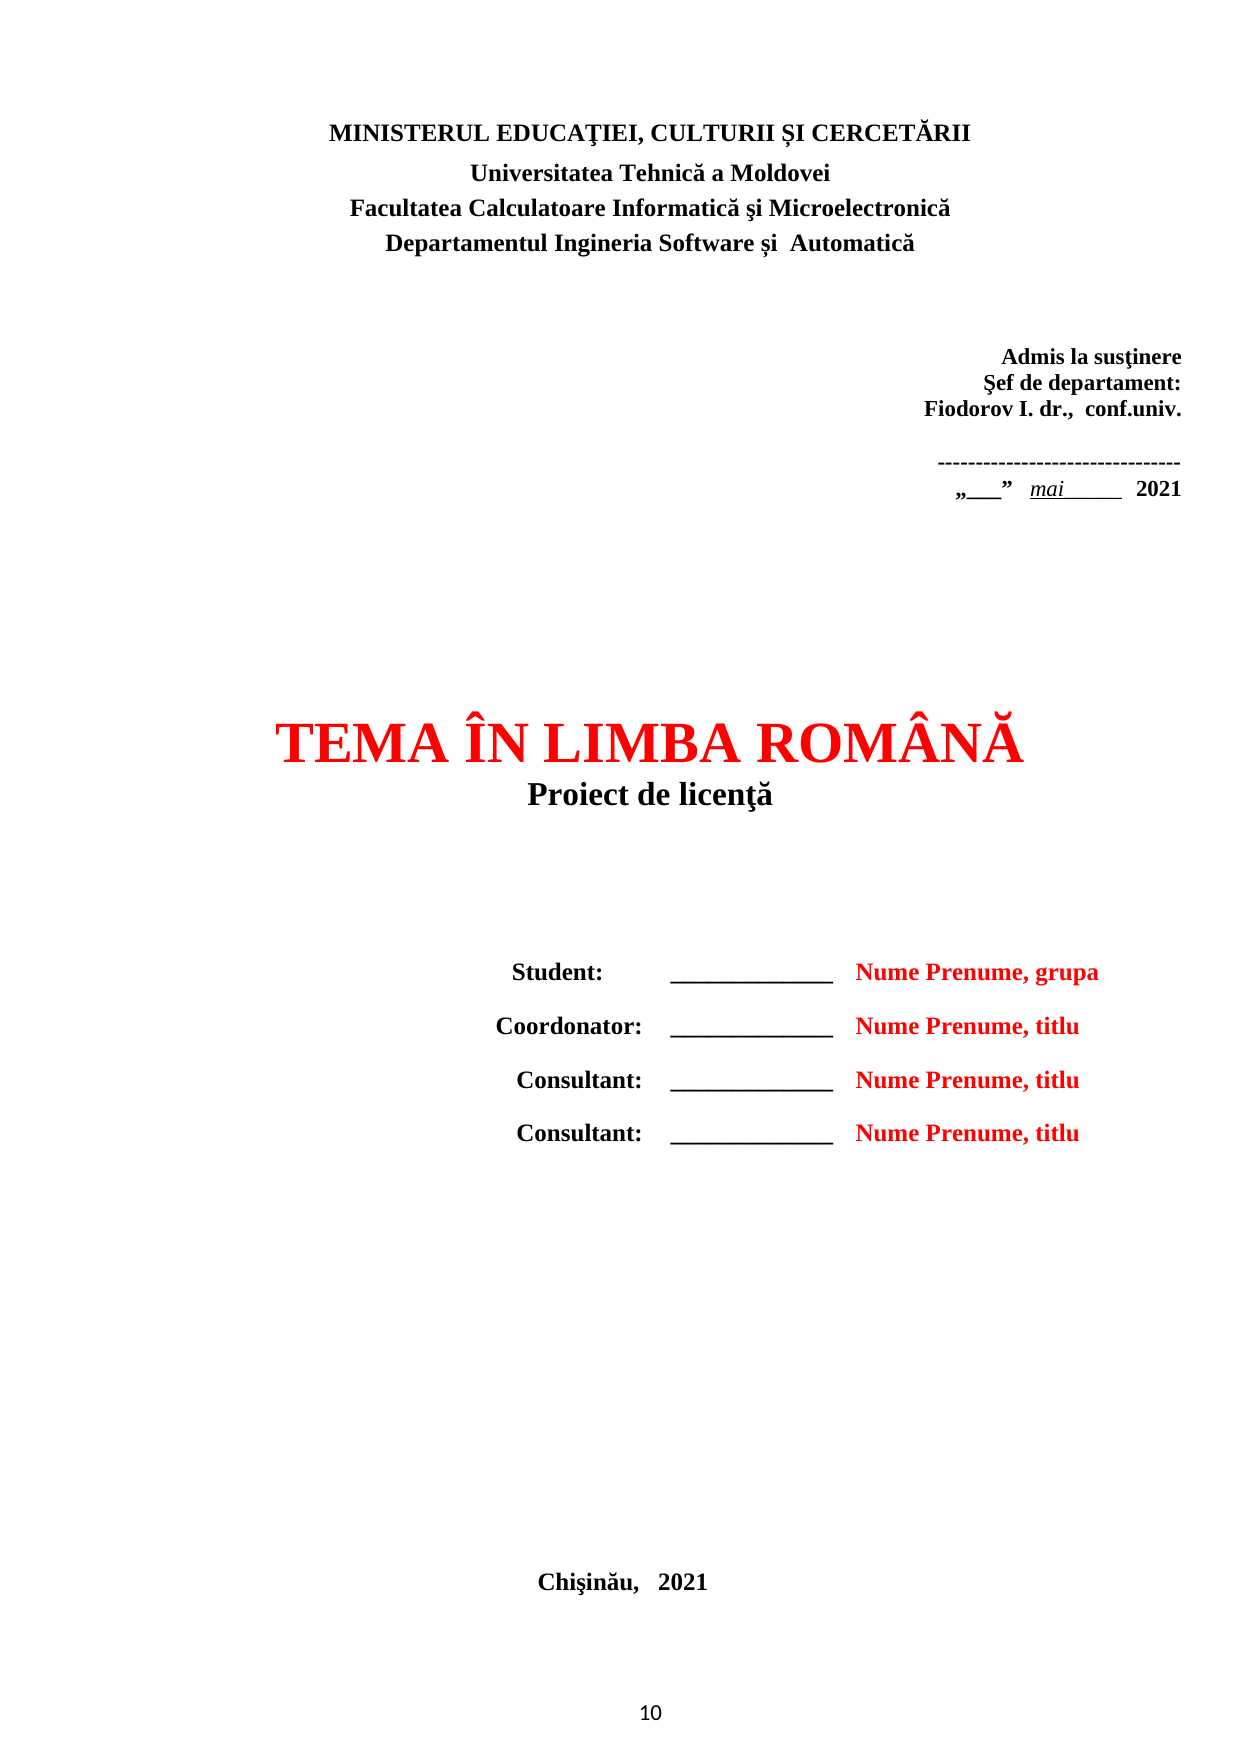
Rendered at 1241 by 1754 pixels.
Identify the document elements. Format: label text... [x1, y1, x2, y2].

table_cell Nume Prenume, titlu [844, 1052, 1182, 1106]
table_cell Consultant: [469, 1052, 654, 1106]
table_header Student: [469, 945, 654, 998]
table_cell _____________ [654, 999, 844, 1052]
table_header _____________ [654, 945, 844, 998]
text MINISTERUL EDUCAŢIEI, CULTURII ȘI CERCETĂRII [118, 118, 1182, 147]
text Facultatea Calculatoare Informatică şi Microelectronică [118, 193, 1182, 222]
table_cell Nume Prenume, titlu [844, 999, 1182, 1052]
table_cell Consultant: [469, 1106, 654, 1160]
text Proiect de licenţă [118, 774, 1182, 813]
text Admis la susţinere [709, 343, 1182, 369]
text Chişinău, 2021 [118, 1567, 1182, 1596]
text TEMA ÎN LIMBA ROMÂNĂ [118, 707, 1182, 774]
text Fiodorov I. dr., conf.univ. [681, 396, 1182, 422]
table_cell _____________ [654, 1106, 844, 1160]
table_cell Coordonator: [469, 999, 654, 1052]
text Departamentul Ingineria Software și Automatică [118, 228, 1182, 257]
table_cell _____________ [654, 1052, 844, 1106]
text Şef de departament: [681, 369, 1182, 396]
text Universitatea Tehnică a Moldovei [118, 158, 1182, 187]
table_header Nume Prenume, grupa [844, 945, 1182, 998]
table_cell Nume Prenume, titlu [844, 1106, 1182, 1160]
text „___” mai_____ 2021 [681, 474, 1182, 501]
text -------------------------------- [681, 448, 1182, 474]
